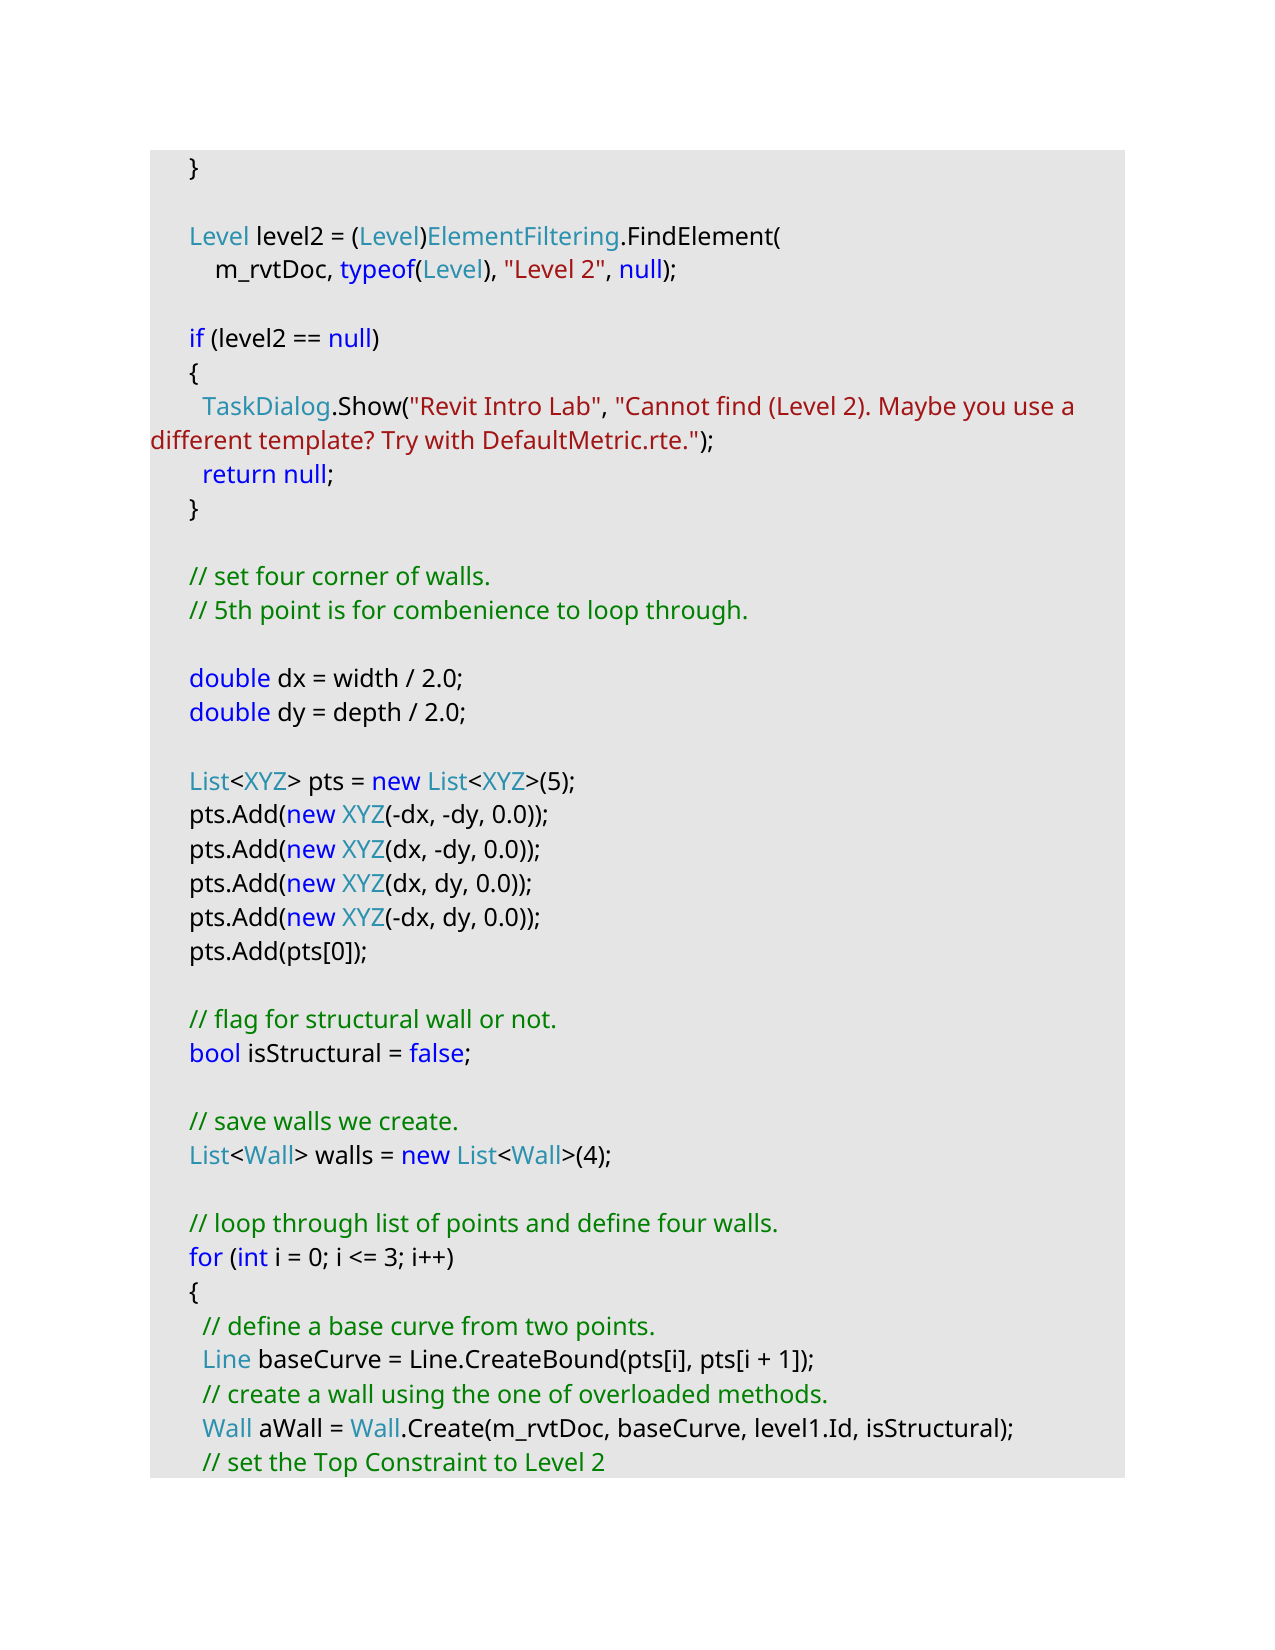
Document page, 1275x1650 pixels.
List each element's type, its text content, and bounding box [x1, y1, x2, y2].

text // set the Top Constraint to Level 2 [150, 1444, 1125, 1478]
text return null; [150, 457, 1125, 491]
text pts.Add(new XYZ(dx, -dy, 0.0)); [150, 831, 1125, 865]
text m_rvtDoc, typeof(Level), "Level 2", null); [150, 252, 1125, 286]
text // set four corner of walls. [150, 559, 1125, 593]
text // save walls we create. [150, 1104, 1125, 1138]
text bool isStructural = false; [150, 1036, 1125, 1070]
text double dy = depth / 2.0; [150, 695, 1125, 729]
text { [150, 1274, 1125, 1308]
text // create a wall using the one of overloaded methods. [150, 1376, 1125, 1410]
text { [150, 354, 1125, 388]
text pts.Add(new XYZ(dx, dy, 0.0)); [150, 865, 1125, 899]
text // loop through list of points and define four walls. [150, 1206, 1125, 1240]
text Line baseCurve = Line.CreateBound(pts[i], pts[i + 1]); [150, 1342, 1125, 1376]
text // flag for structural wall or not. [150, 1002, 1125, 1036]
text } [150, 150, 1125, 184]
text for (int i = 0; i <= 3; i++) [150, 1240, 1125, 1274]
text double dx = width / 2.0; [150, 661, 1125, 695]
text // define a base curve from two points. [150, 1308, 1125, 1342]
text pts.Add(new XYZ(-dx, dy, 0.0)); [150, 899, 1125, 933]
text Level level2 = (Level)ElementFiltering.FindElement( [150, 218, 1125, 252]
text List<XYZ> pts = new List<XYZ>(5); [150, 763, 1125, 797]
text pts.Add(new XYZ(-dx, -dy, 0.0)); [150, 797, 1125, 831]
text if (level2 == null) [150, 320, 1125, 354]
text Wall aWall = Wall.Create(m_rvtDoc, baseCurve, level1.Id, isStructural); [150, 1410, 1125, 1444]
text // 5th point is for combenience to loop through. [150, 593, 1125, 627]
text TaskDialog.Show("Revit Intro Lab", "Cannot find (Level 2). Maybe you use a different template? Try with DefaultMetric.rte."); [150, 388, 1125, 457]
text pts.Add(pts[0]); [150, 933, 1125, 967]
text } [150, 491, 1125, 525]
text List<Wall> walls = new List<Wall>(4); [150, 1138, 1125, 1172]
